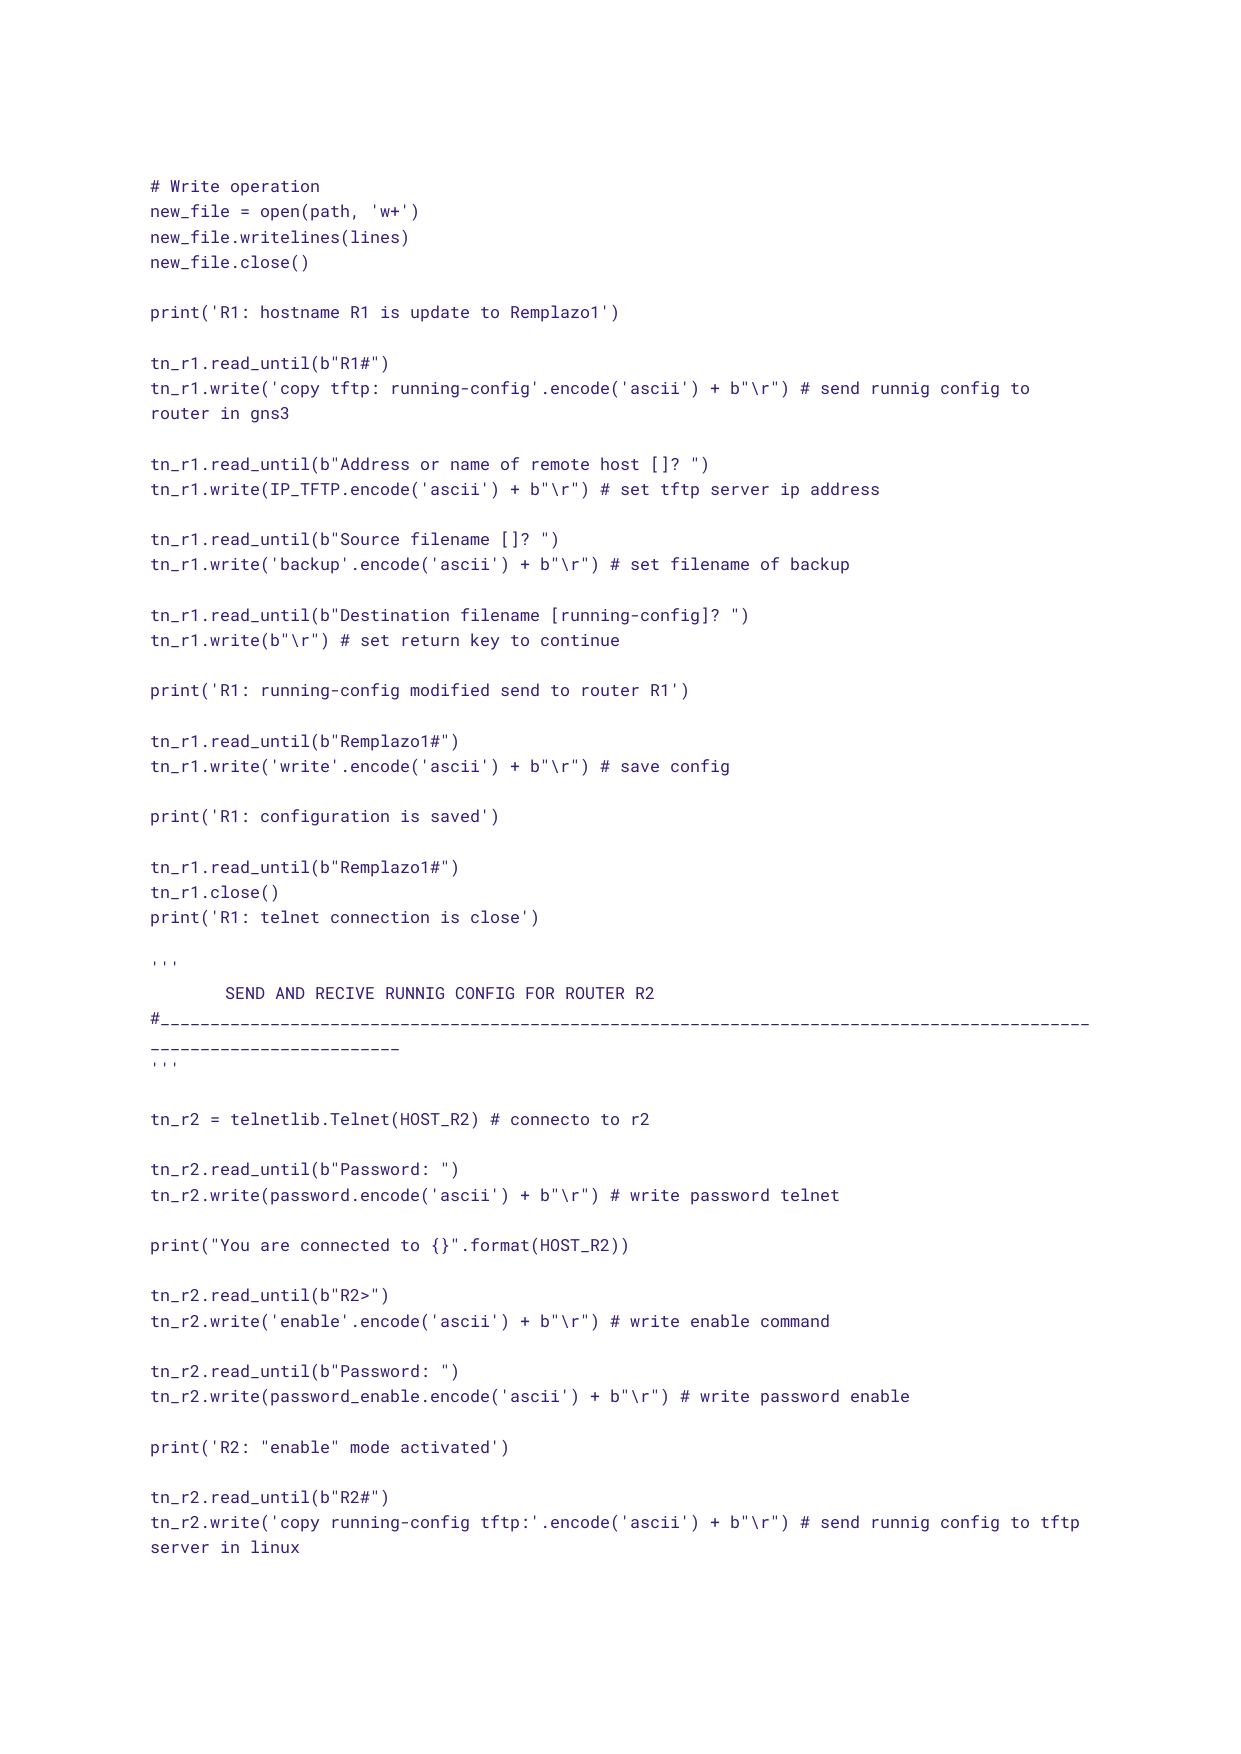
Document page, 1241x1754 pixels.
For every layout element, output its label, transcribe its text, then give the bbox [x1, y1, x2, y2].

text new_file.close() [150, 251, 1090, 273]
text tn_r1.read_until(b"Destination filename [running-config]? ") [150, 604, 1090, 626]
text tn_r1.read_until(b"Address or name of remote host []? ") [150, 452, 1090, 474]
text tn_r1.write('write'.encode('ascii') + b"\r") # save config [150, 755, 1090, 777]
text tn_r2.write(password_enable.encode('ascii') + b"\r") # write password enable [150, 1385, 1090, 1407]
text SEND AND RECIVE RUNNIG CONFIG FOR ROUTER R2 [150, 982, 1090, 1004]
text tn_r2.read_until(b"Password: ") [150, 1158, 1090, 1180]
text tn_r2.read_until(b"Password: ") [150, 1360, 1090, 1382]
text tn_r2.read_until(b"R2>") [150, 1284, 1090, 1306]
text new_file = open(path, 'w+') [150, 200, 1090, 222]
text ''' [150, 1057, 1090, 1079]
text print('R1: hostname R1 is update to Remplazo1') [150, 301, 1090, 323]
text print('R1: telnet connection is close') [150, 906, 1090, 928]
text print('R2: "enable" mode activated') [150, 1436, 1090, 1458]
text new_file.writelines(lines) [150, 226, 1090, 248]
text print("You are connected to {}".format(HOST_R2)) [150, 1234, 1090, 1256]
text ''' [150, 957, 1090, 979]
text tn_r2.write('copy running-config tftp:'.encode('ascii') + b"\r") # send runnig config to tftp server in linux [150, 1511, 1090, 1558]
text # Write operation [150, 175, 1090, 197]
text tn_r1.read_until(b"Remplazo1#") [150, 856, 1090, 878]
text #______________________________________________________________________________________________________________________ [150, 1007, 1090, 1054]
text tn_r2.write('enable'.encode('ascii') + b"\r") # write enable command [150, 1309, 1090, 1332]
text tn_r1.read_until(b"Source filename []? ") [150, 528, 1090, 550]
text tn_r2 = telnetlib.Telnet(HOST_R2) # connecto to r2 [150, 1108, 1090, 1130]
text tn_r1.write('copy tftp: running-config'.encode('ascii') + b"\r") # send runnig config to router in gns3 [150, 377, 1090, 424]
text tn_r1.write(IP_TFTP.encode('ascii') + b"\r") # set tftp server ip address [150, 478, 1090, 500]
text print('R1: configuration is saved') [150, 805, 1090, 827]
text tn_r1.write('backup'.encode('ascii') + b"\r") # set filename of backup [150, 553, 1090, 575]
text tn_r2.read_until(b"R2#") [150, 1486, 1090, 1508]
text tn_r2.write(password.encode('ascii') + b"\r") # write password telnet [150, 1183, 1090, 1206]
text tn_r1.read_until(b"Remplazo1#") [150, 730, 1090, 752]
text print('R1: running-config modified send to router R1') [150, 679, 1090, 701]
text tn_r1.write(b"\r") # set return key to continue [150, 629, 1090, 651]
text tn_r1.read_until(b"R1#") [150, 352, 1090, 374]
text tn_r1.close() [150, 881, 1090, 903]
